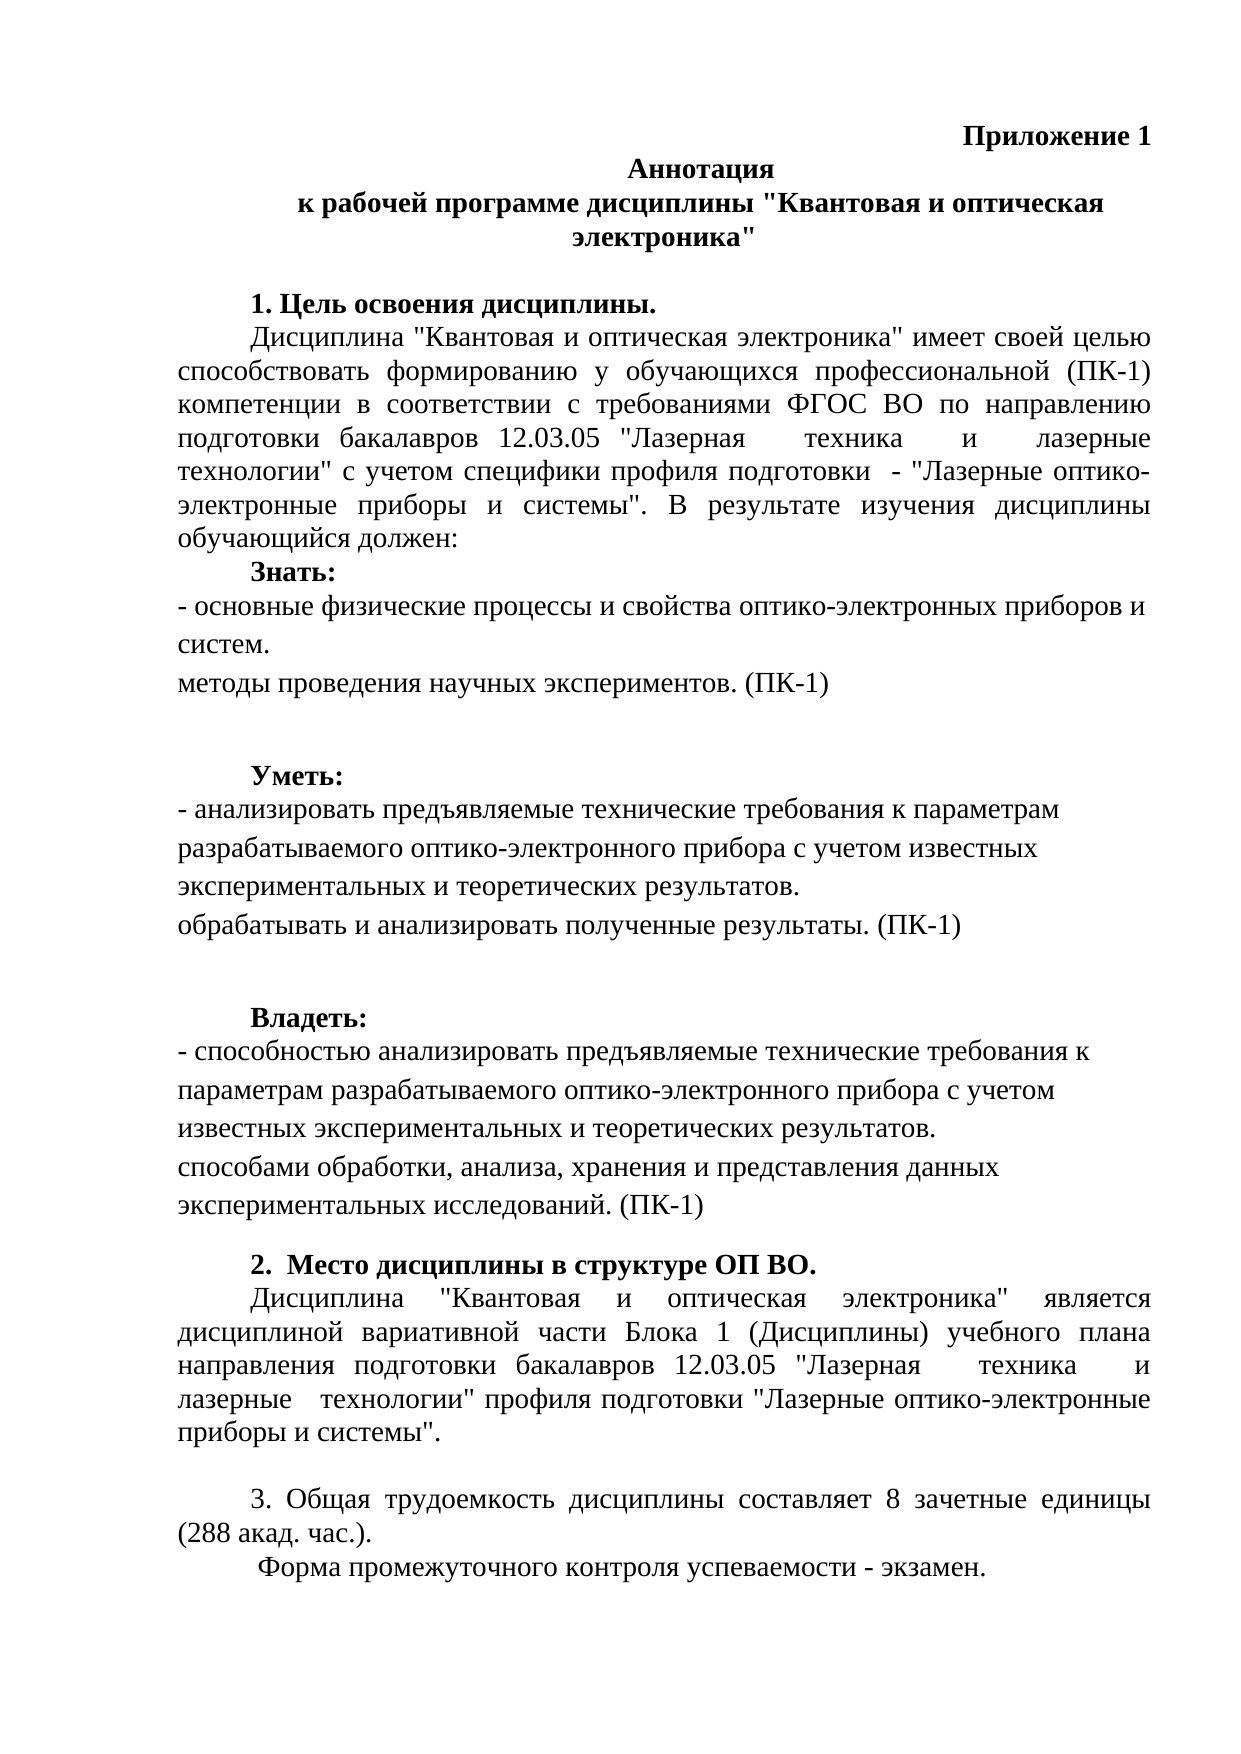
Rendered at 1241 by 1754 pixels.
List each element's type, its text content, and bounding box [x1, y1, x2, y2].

text к рабочей программе дисциплины "Квантовая и оптическая электроника" [177, 185, 1152, 252]
text 1. Цель освоения дисциплины. [177, 286, 1152, 319]
text Владеть: [177, 1000, 1152, 1033]
text - способностью анализировать предъявляемые технические требования к параметрам разрабатываемого оптико-электронного прибора с учетом известных экспериментальных и теоретических результатов. способами обработки, анализа, хранения и представления данных экспериментальных исследований. (ПК-1) [177, 1033, 1152, 1221]
text Дисциплина "Квантовая и оптическая электроника" имеет своей целью способствовать формированию у обучающихся профессиональной (ПК-1) компетенции в соответствии с требованиями ФГОС ВО по направлению подготовки бакалавров 12.03.05 "Лазерная техника и лазерные технологии" с учетом специфики профиля подготовки - "Лазерные оптико-электронные приборы и системы". В результате изучения дисциплины обучающийся должен: [177, 319, 1152, 554]
text - анализировать предъявляемые технические требования к параметрам разрабатываемого оптико-электронного прибора с учетом известных экспериментальных и теоретических результатов. обрабатывать и анализировать полученные результаты. (ПК-1) [177, 791, 1152, 940]
text Аннотация [177, 152, 1152, 185]
text Знать: [177, 554, 1152, 588]
text Форма промежуточного контроля успеваемости - экзамен. [177, 1549, 1152, 1582]
text Приложение 1 [177, 118, 1152, 152]
text 2. Место дисциплины в структуре ОП ВО. [177, 1247, 1152, 1280]
text 3. Общая трудоемкость дисциплины составляет 8 зачетные единицы (288 акад. час.). [177, 1482, 1152, 1549]
text Уметь: [177, 758, 1152, 791]
text Дисциплина "Квантовая и оптическая электроника" является дисциплиной вариативной части Блока 1 (Дисциплины) учебного плана направления подготовки бакалавров 12.03.05 "Лазерная техника и лазерные технологии" профиля подготовки "Лазерные оптико-электронные приборы и системы". [177, 1280, 1152, 1448]
text - основные физические процессы и свойства оптико-электронных приборов и систем. методы проведения научных экспериментов. (ПК-1) [177, 588, 1152, 698]
